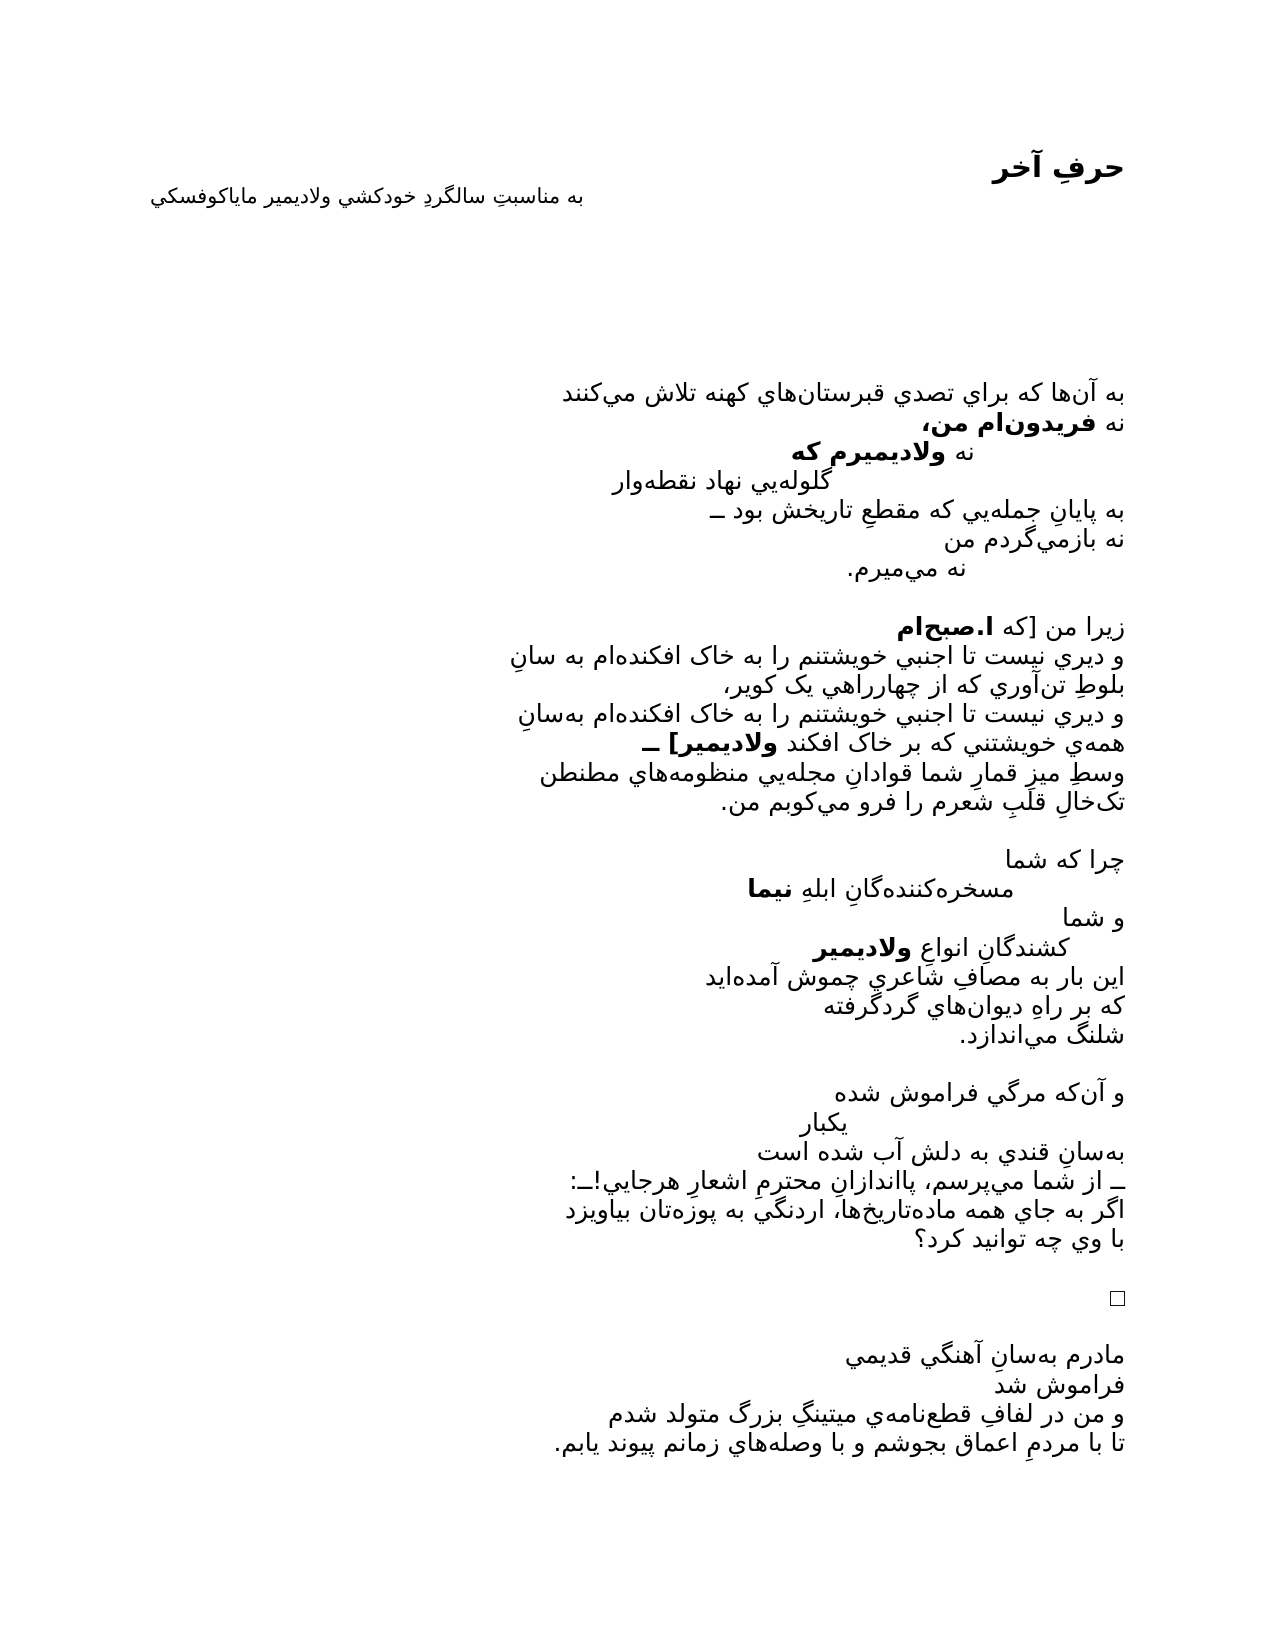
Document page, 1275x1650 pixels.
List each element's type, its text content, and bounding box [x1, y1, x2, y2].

text نه مي‌ميرم. [150, 553, 1125, 583]
text حرفِ آخر [150, 150, 1125, 184]
text به مناسبتِ سالگردِ خودکشي ولاديمير ماياکوفسکي [150, 184, 1125, 208]
text و من در لفافِ قطع‌نامه‌ي ميتينگِ بزرگ متولد شدم [150, 1399, 1125, 1428]
text يکبار [150, 1108, 1125, 1137]
text ــ از شما مي‌پرسم، پااندازانِ محترمِ اشعارِ هرجايي!ــ: [150, 1166, 1125, 1195]
text تا با مردمِ اعماق بجوشم و با وصله‌هاي زمانم پيوند يابم. [150, 1428, 1125, 1457]
text و ديري نيست تا اجنبي خويشتنم را به خاک افکنده‌ام به سانِ [150, 641, 1125, 670]
text که بر راهِ ديوان‌هاي گردگرفته [150, 991, 1125, 1020]
text چرا که شما [150, 845, 1125, 874]
text وسطِ ميزِ قمارِ شما قوادانِ مجله‌يي منظومه‌هاي مطنطن [150, 758, 1125, 787]
text کشندگانِ انواعِ ولاديمير [150, 933, 1125, 962]
text همه‌ي خويشتني که بر خاک افکند ولاديمير] ــ [150, 728, 1125, 758]
text مسخره‌کننده‌گانِ ابلهِ نيما [150, 874, 1125, 903]
text به آن‌ها که براي تصدي قبرستان‌هاي کهنه تلاش مي‌کنند [150, 378, 1125, 408]
text فراموش شد [150, 1370, 1125, 1399]
text و ديري نيست تا اجنبي خويشتنم را به خاک افکنده‌ام به‌سانِ [150, 699, 1125, 728]
text به‌سانِ قندي به دلش آب شده است [150, 1137, 1125, 1166]
text به پايانِ جمله‌يي که مقطعِ تاريخش بود ــ [150, 495, 1125, 524]
text اگر به جاي همه ماده‌تاريخ‌ها، اردنگي به پوزه‌تان بياويزد [150, 1195, 1125, 1224]
text با وي چه توانيد کرد؟ [150, 1224, 1125, 1253]
text نه فريدون‌ام من، [150, 408, 1125, 437]
text □ [150, 1283, 1125, 1311]
text گلوله‌يي نهاد نقطه‌وار [150, 466, 1125, 495]
text نه ولاديميرم که [150, 437, 1125, 466]
text اين بار به مصافِ شاعري چموش آمده‌ايد [150, 962, 1125, 991]
text و شما [150, 903, 1125, 933]
text شلنگ مي‌اندازد. [150, 1020, 1125, 1049]
text نه بازمي‌گردم من [150, 524, 1125, 553]
text تک‌خالِ قلبِ شعرم را فرو مي‌کوبم من. [150, 787, 1125, 816]
text بلوطِ تن‌آوري که از چهارراهي يک کوير، [150, 670, 1125, 699]
text و آن‌که مرگي فراموش شده [150, 1078, 1125, 1108]
text مادرم به‌سانِ آهنگي قديمي [150, 1341, 1125, 1370]
text زيرا من [که ا.صبح‌ام [150, 612, 1125, 641]
